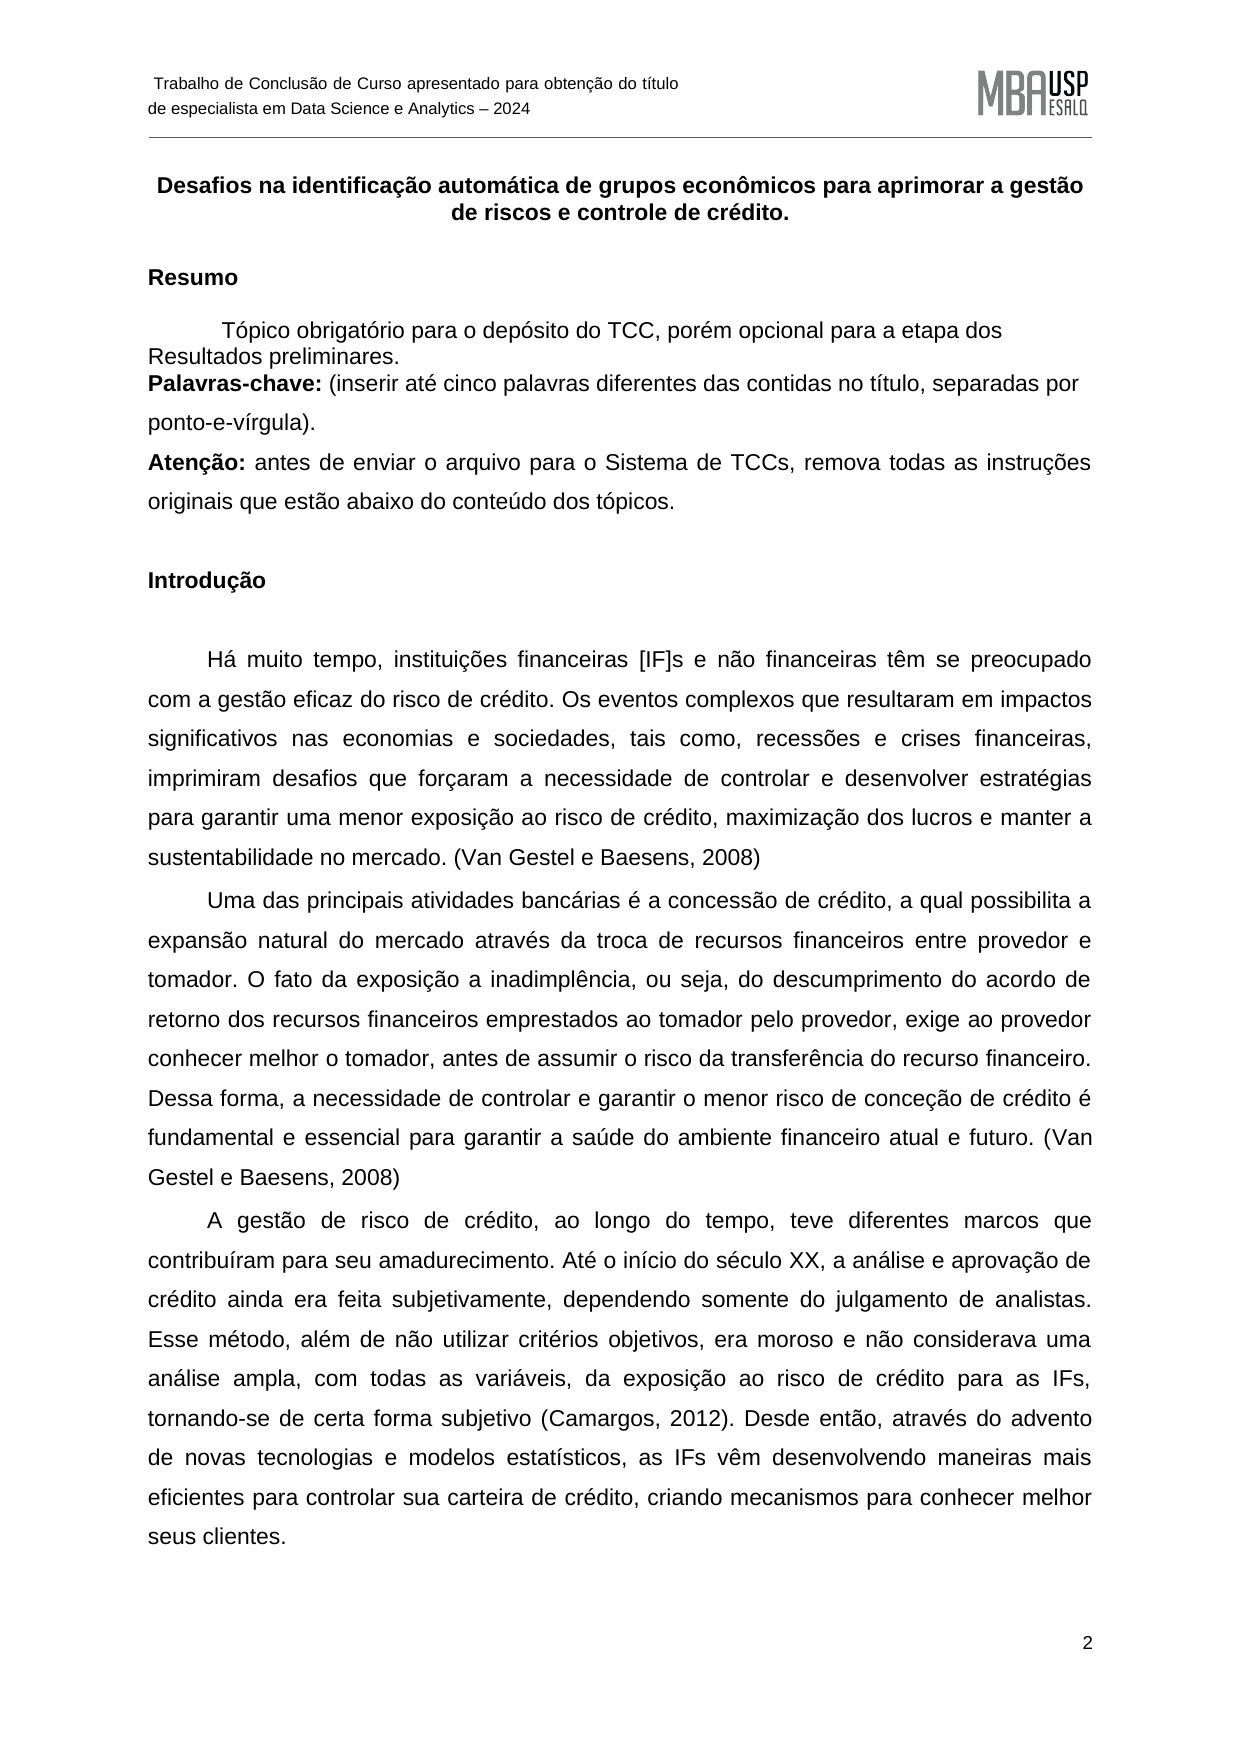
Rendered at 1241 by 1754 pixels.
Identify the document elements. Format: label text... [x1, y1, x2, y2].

list Palavras-chave: (inserir até cinco palavras diferentes das contidas no título, separadas por ponto-e-vírgula). [148, 370, 1092, 436]
text Uma das principais atividades bancárias é a concessão de crédito, a qual possibilita a expansão natural do mercado através da troca de recursos financeiros entre provedor e tomador. O fato da exposição a inadimplência, ou seja, do descumprimento do acordo de retorno dos recursos financeiros emprestados ao tomador pelo provedor, exige ao provedor conhecer melhor o tomador, antes de assumir o risco da transferência do recurso financeiro. Dessa forma, a necessidade de controlar e garantir o menor risco de conceção de crédito é fundamental e essencial para garantir a saúde do ambiente financeiro atual e futuro. (Van Gestel e Baesens, 2008) [148, 887, 1092, 1190]
list Tópico obrigatório para o depósito do TCC, porém opcional para a etapa dos Resultados preliminares. [148, 317, 1092, 370]
picture [973, 69, 1090, 117]
list Resumo [148, 264, 1092, 291]
text Há muito tempo, instituições financeiras [IF]s e não financeiras têm se preocupado com a gestão eficaz do risco de crédito. Os eventos complexos que resultaram em impactos significativos nas economias e sociedades, tais como, recessões e crises financeiras, imprimiram desafios que forçaram a necessidade de controlar e desenvolver estratégias para garantir uma menor exposição ao risco de crédito, maximização dos lucros e manter a sustentabilidade no mercado. (Van Gestel e Baesens, 2008) [148, 646, 1092, 870]
text Desafios na identificação automática de grupos econômicos para aprimorar a gestão de riscos e controle de crédito. [148, 172, 1092, 225]
list Introdução [148, 567, 1092, 593]
text Atenção: antes de enviar o arquivo para o Sistema de TCCs, remova todas as instruções originais que estão abaixo do conteúdo dos tópicos. [148, 449, 1092, 514]
